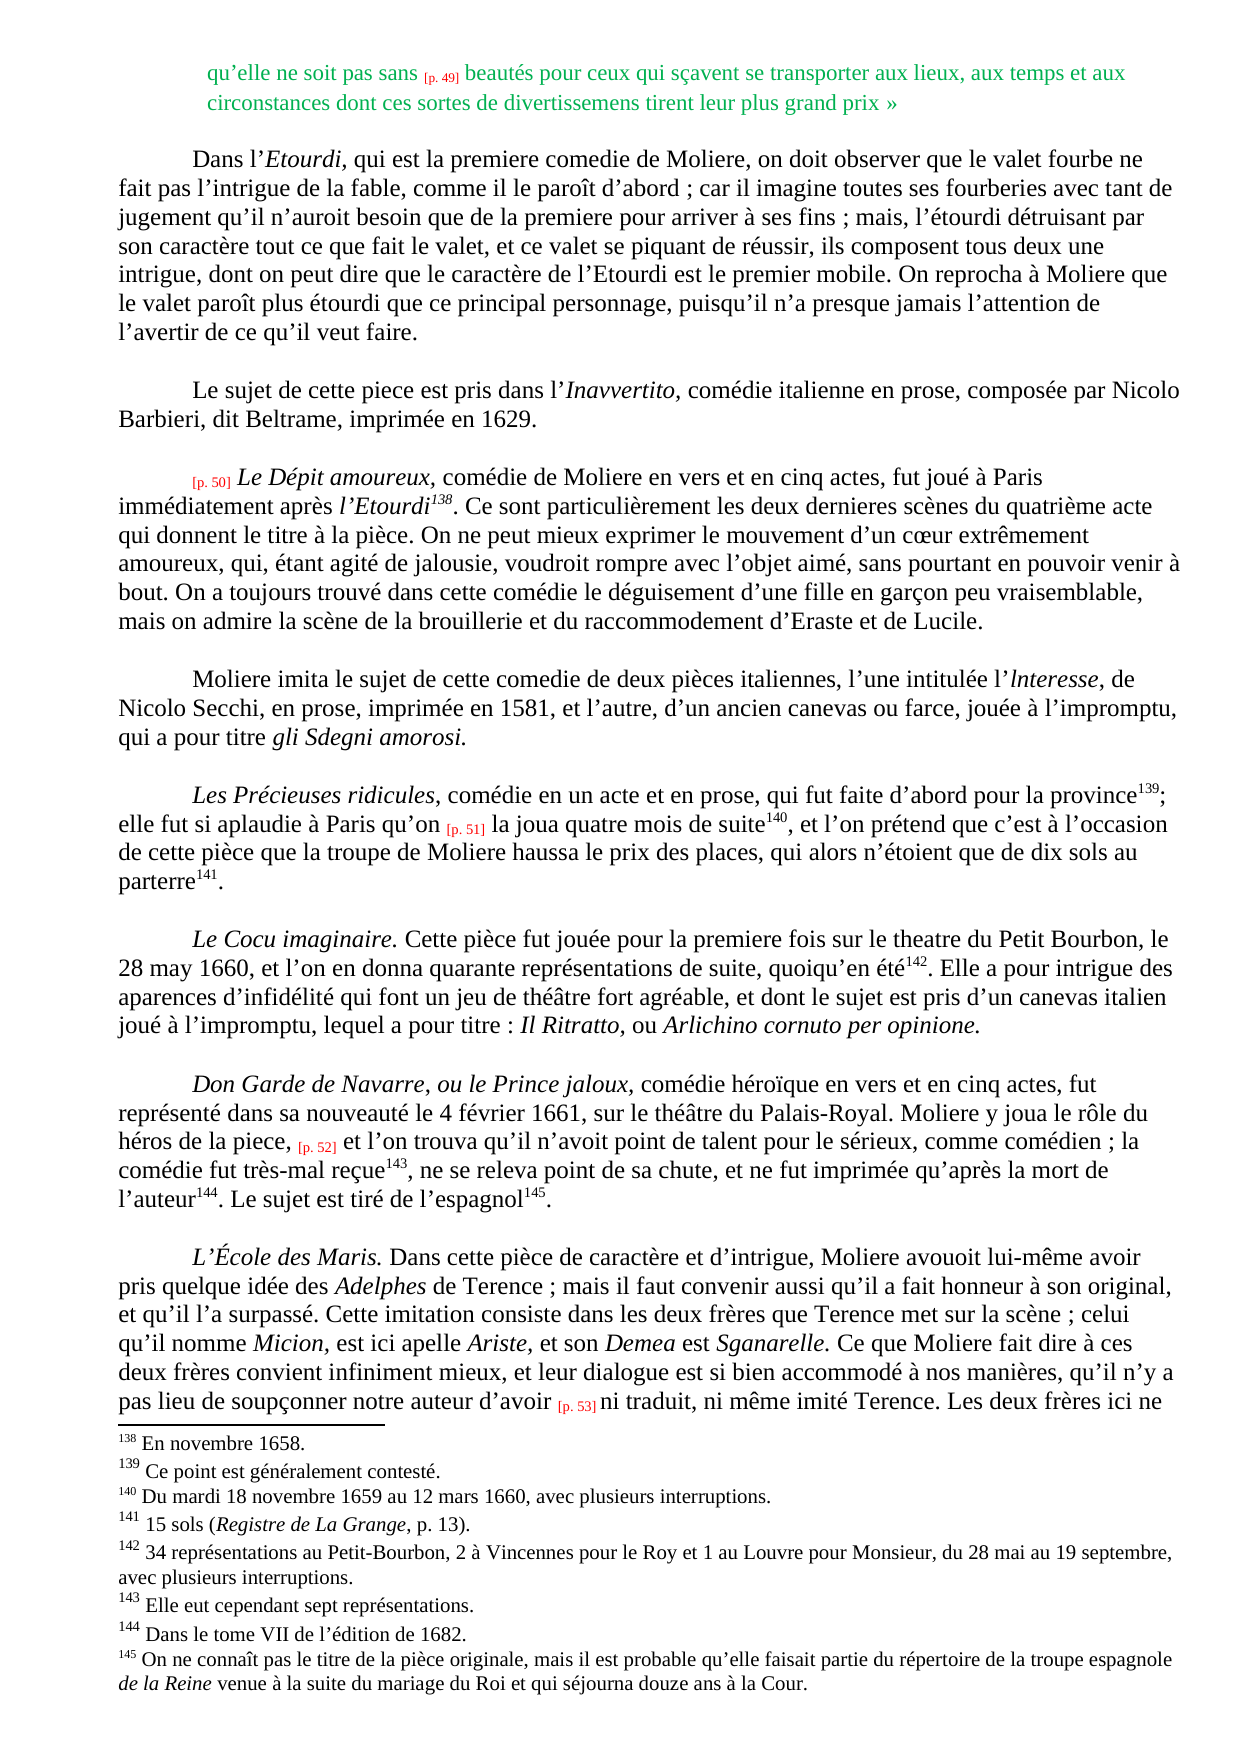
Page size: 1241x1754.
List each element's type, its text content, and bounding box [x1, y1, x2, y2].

text Moliere imita le sujet de cette comedie de deux pièces italiennes, l’une intitulée l’lnteresse, de Nicolo Secchi, en prose, imprimée en 1581, et l’autre, d’un ancien canevas ou farce, jouée à l’impromptu, qui a pour titre gli Sdegni amorosi. [118, 664, 1181, 750]
text Les Précieuses ridicules, comédie en un acte et en prose, qui fut faite d’abord pour la province; elle fut si aplaudie à Paris qu’on [p. 51] la joua quatre mois de suite, et l’on prétend que c’est à l’occasion de cette pièce que la troupe de Moliere haussa le prix des places, qui alors n’étoient que de dix sols au parterre. [118, 780, 1181, 895]
text [p. 50] Le Dépit amoureux, comédie de Moliere en vers et en cinq actes, fut joué à Paris immédiatement après l’Etourdi. Ce sont particulièrement les deux dernieres scènes du quatrième acte qui donnent le titre à la pièce. On ne peut mieux exprimer le mouvement d’un cœur extrêmement amoureux, qui, étant agité de jalousie, voudroit rompre avec l’objet aimé, sans pourtant en pouvoir venir à bout. On a toujours trouvé dans cette comédie le déguisement d’une fille en garçon peu vraisemblable, mais on admire la scène de la brouillerie et du raccommodement d’Eraste et de Lucile. [118, 462, 1181, 635]
text Don Garde de Navarre, ou le Prince jaloux, comédie héroïque en vers et en cinq actes, fut représenté dans sa nouveauté le 4 février 1661, sur le théâtre du Palais-Royal. Moliere y joua le rôle du héros de la piece, [p. 52] et l’on trouva qu’il n’avoit point de talent pour le sérieux, comme comédien ; la comédie fut très-mal reçue, ne se releva point de sa chute, et ne fut imprimée qu’après la mort de l’auteur. Le sujet est tiré de l’espagnol. [118, 1069, 1181, 1213]
text Le sujet de cette piece est pris dans l’Inavvertito, comédie italienne en prose, composée par Nicolo Barbieri, dit Beltrame, imprimée en 1629. [118, 375, 1181, 433]
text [118, 1242, 1181, 1414]
text Dans l’Etourdi, qui est la premiere comedie de Moliere, on doit observer que le valet fourbe ne fait pas l’intrigue de la fable, comme il le paroît d’abord ; car il imagine toutes ses fourberies avec tant de jugement qu’il n’auroit besoin que de la premiere pour arriver à ses fins ; mais, l’étourdi détruisant par son caractère tout ce que fait le valet, et ce valet se piquant de réussir, ils composent tous deux une intrigue, dont on peut dire que le caractère de l’Etourdi est le premier mobile. On reprocha à Moliere que le valet paroît plus étourdi que ce principal personnage, puisqu’il n’a presque jamais l’attention de l’avertir de ce qu’il veut faire. [118, 144, 1181, 346]
text Le Cocu imaginaire. Cette pièce fut jouée pour la premiere fois sur le theatre du Petit Bourbon, le 28 may 1660, et l’on en donna quarante représentations de suite, quoiqu’en été. Elle a pour intrigue des aparences d’infidélité qui font un jeu de théâtre fort agréable, et dont le sujet est pris d’un canevas italien joué à l’impromptu, lequel a pour titre : Il Ritratto, ou Arlichino cornuto per opinione. [118, 924, 1181, 1039]
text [207, 59, 1181, 116]
